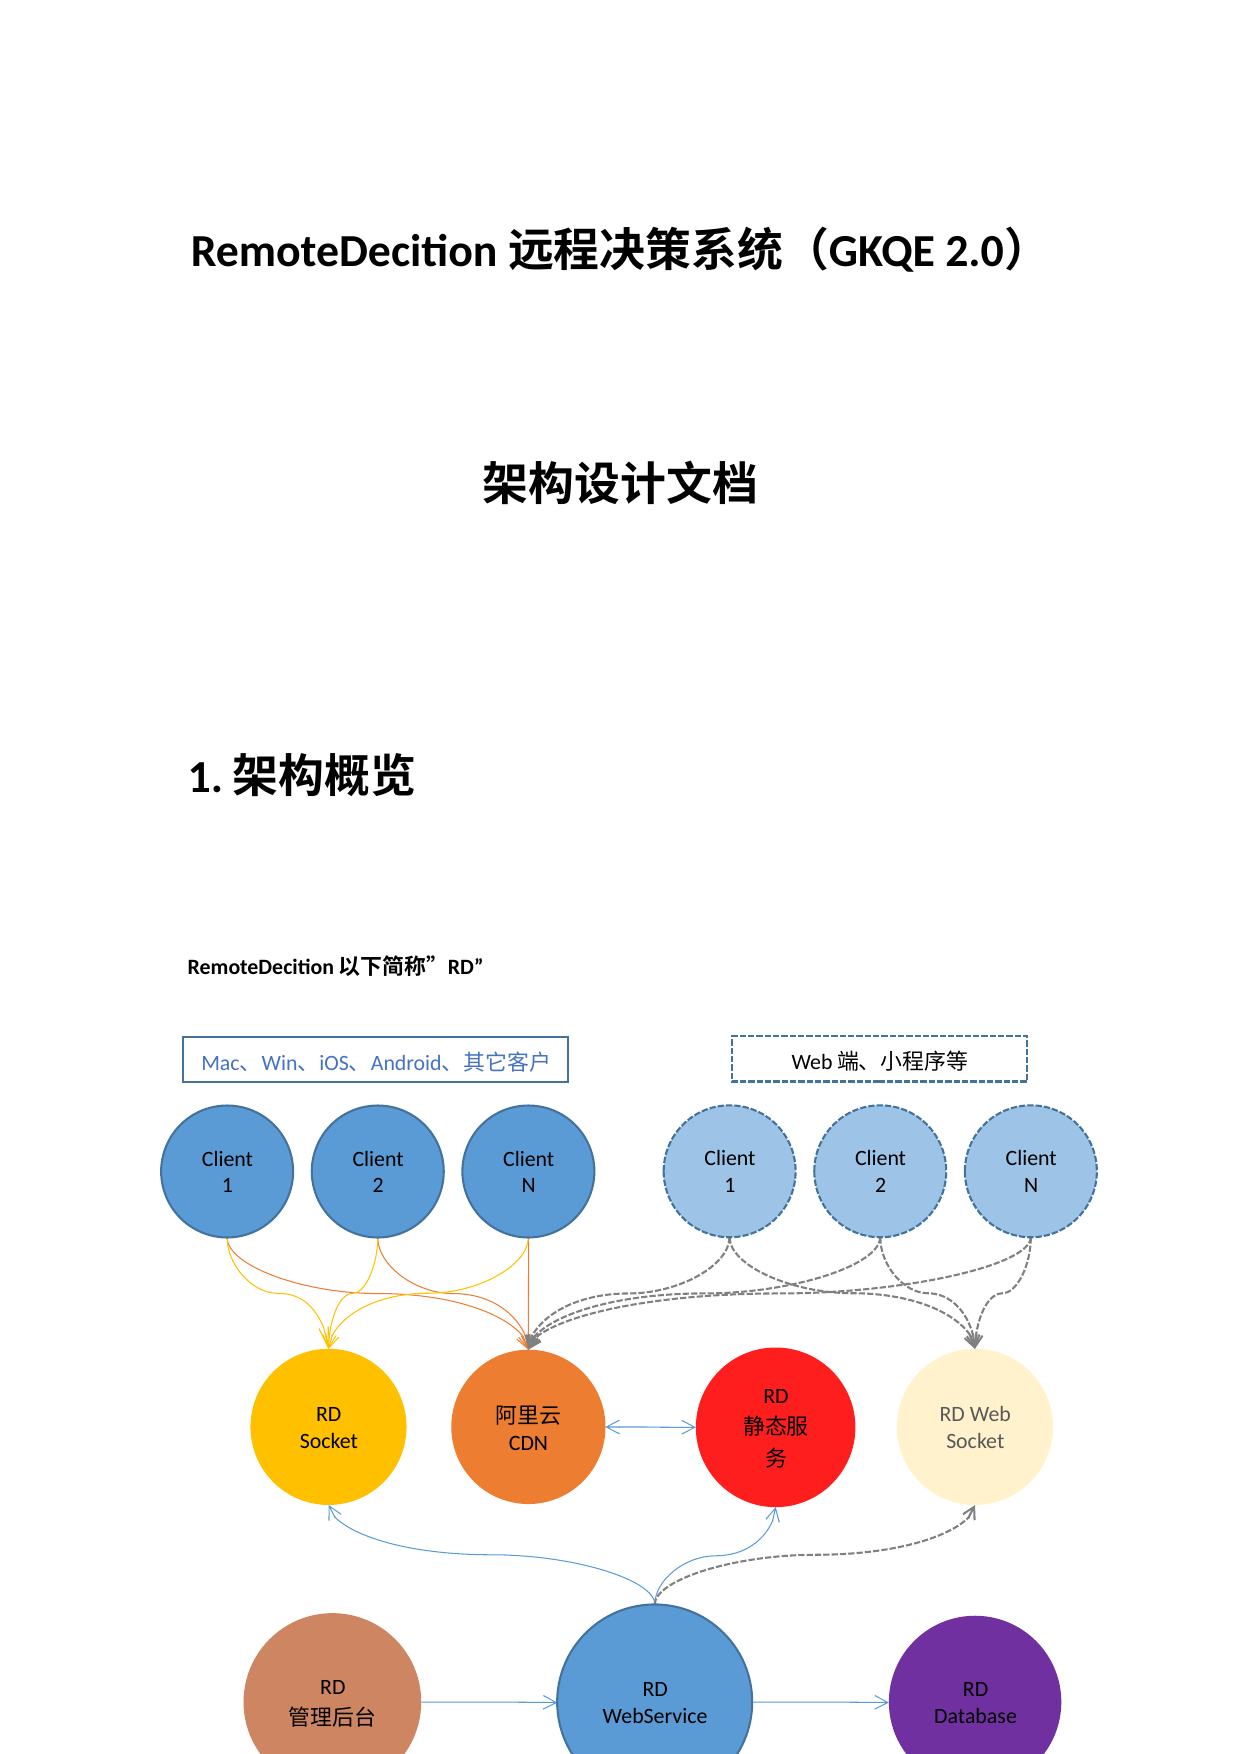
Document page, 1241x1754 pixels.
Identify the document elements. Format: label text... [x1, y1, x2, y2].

subtitle RemoteDecition 远程决策系统（GKQE 2.0）架构设计文档 [187, 197, 1053, 529]
text RemoteDecition以下简称”RD” [187, 949, 1053, 981]
subtitle 架构概览 [187, 724, 1053, 821]
